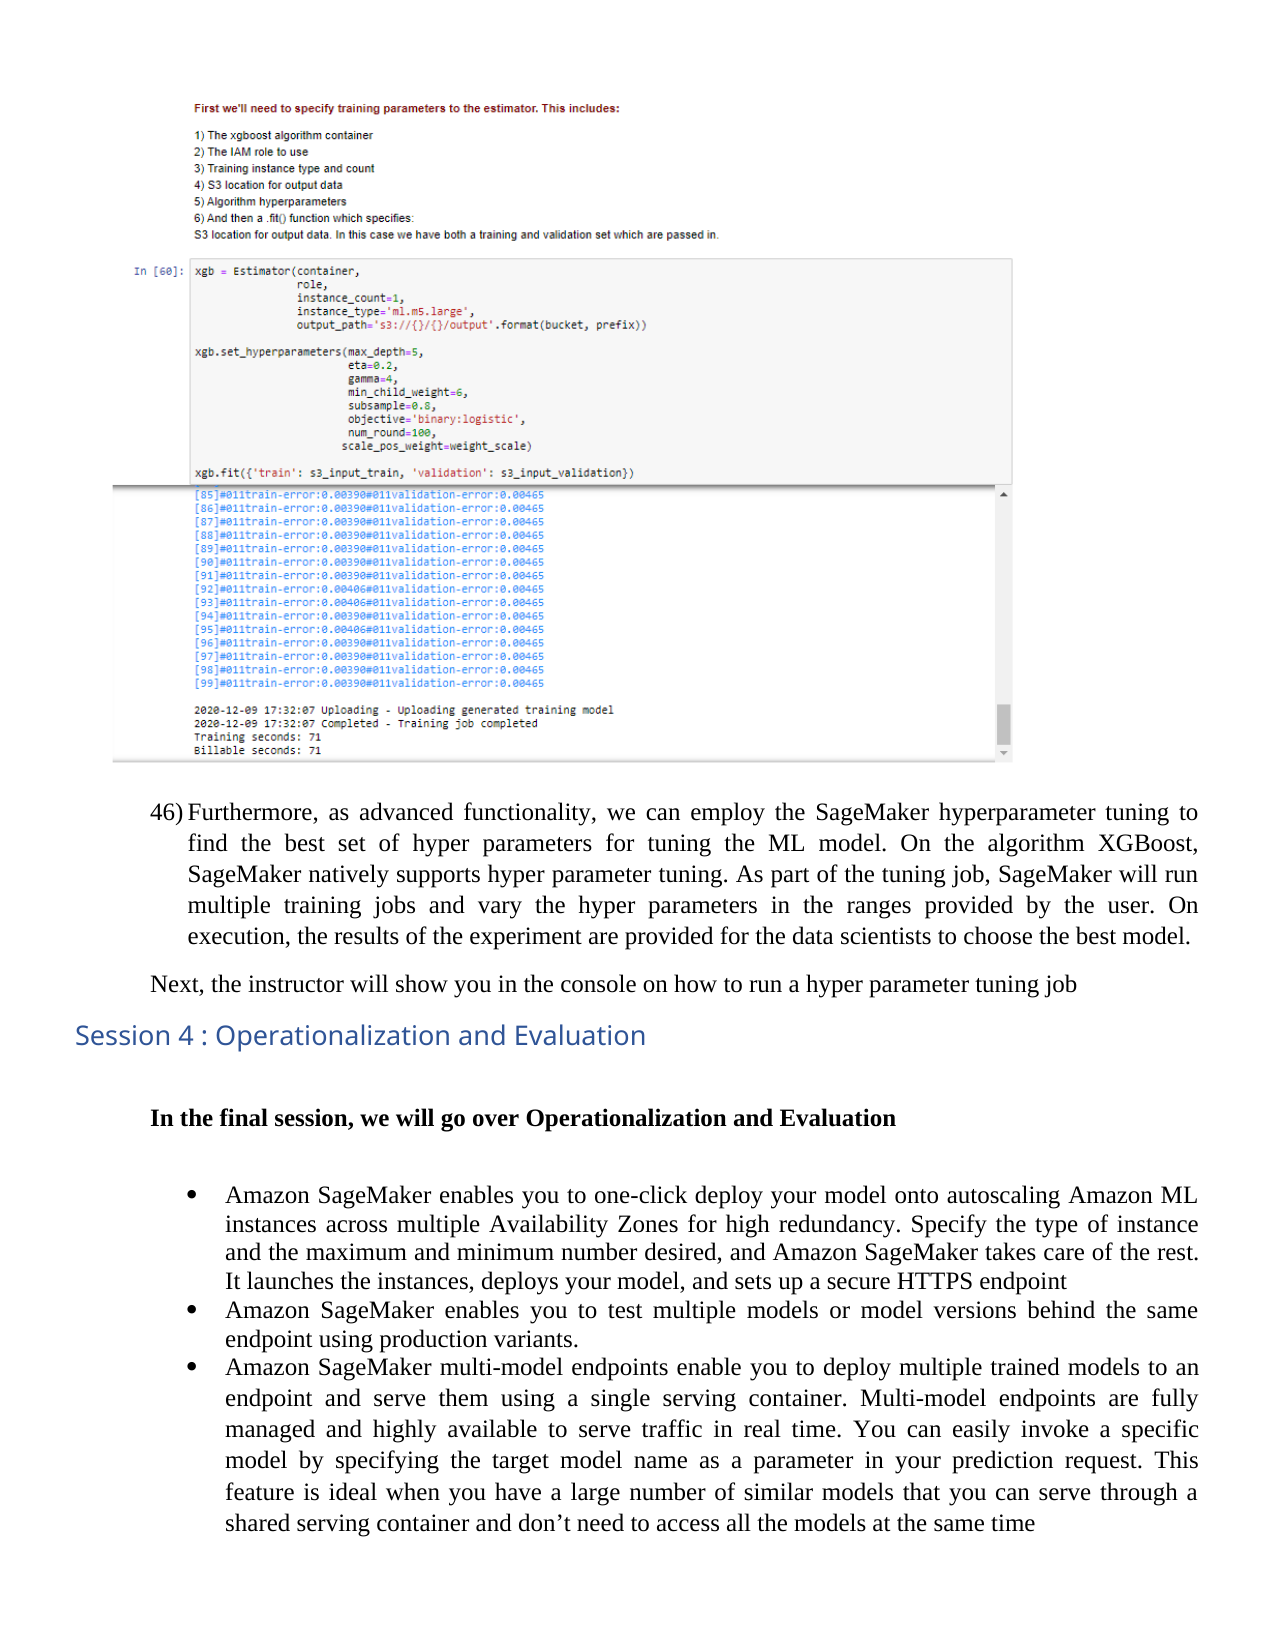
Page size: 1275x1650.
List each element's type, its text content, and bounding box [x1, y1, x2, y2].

list Amazon SageMaker enables you to one-click deploy your model onto autoscaling Amazon ML instances across multiple Availability Zones for high redundancy. Specify the type of instance and the maximum and minimum number desired, and Amazon SageMaker takes care of the rest. It launches the instances, deploys your model, and sets up a secure HTTPS endpoint [187, 1180, 1200, 1295]
text Next, the instructor will show you in the console on how to run a hyper parameter tuning job [150, 969, 1200, 998]
text In the final session, we will go over Operationalization and Evaluation [150, 1103, 1200, 1132]
list Amazon SageMaker multi-model endpoints enable you to deploy multiple trained models to an endpoint and serve them using a single serving container. Multi-model endpoints are fully managed and highly available to serve traffic in real time. You can easily invoke a specific model by specifying the target model name as a parameter in your prediction request. This feature is ideal when you have a large number of similar models that you can serve through a shared serving container and don’t need to access all the models at the same time [187, 1352, 1200, 1536]
list Furthermore, as advanced functionality, we can employ the SageMaker hyperparameter tuning to find the best set of hyper parameters for tuning the ML model. On the algorithm XGBoost, SageMaker natively supports hyper parameter tuning. As part of the tuning job, SageMaker will run multiple training jobs and vary the hyper parameters in the ranges provided by the user. On execution, the results of the experiment are provided for the data scientists to choose the best model. [150, 797, 1200, 950]
list Amazon SageMaker enables you to test multiple models or model versions behind the same endpoint using production variants. [187, 1295, 1200, 1352]
subtitle Session 4 : Operationalization and Evaluation [75, 1017, 1200, 1054]
picture [112, 75, 1025, 779]
